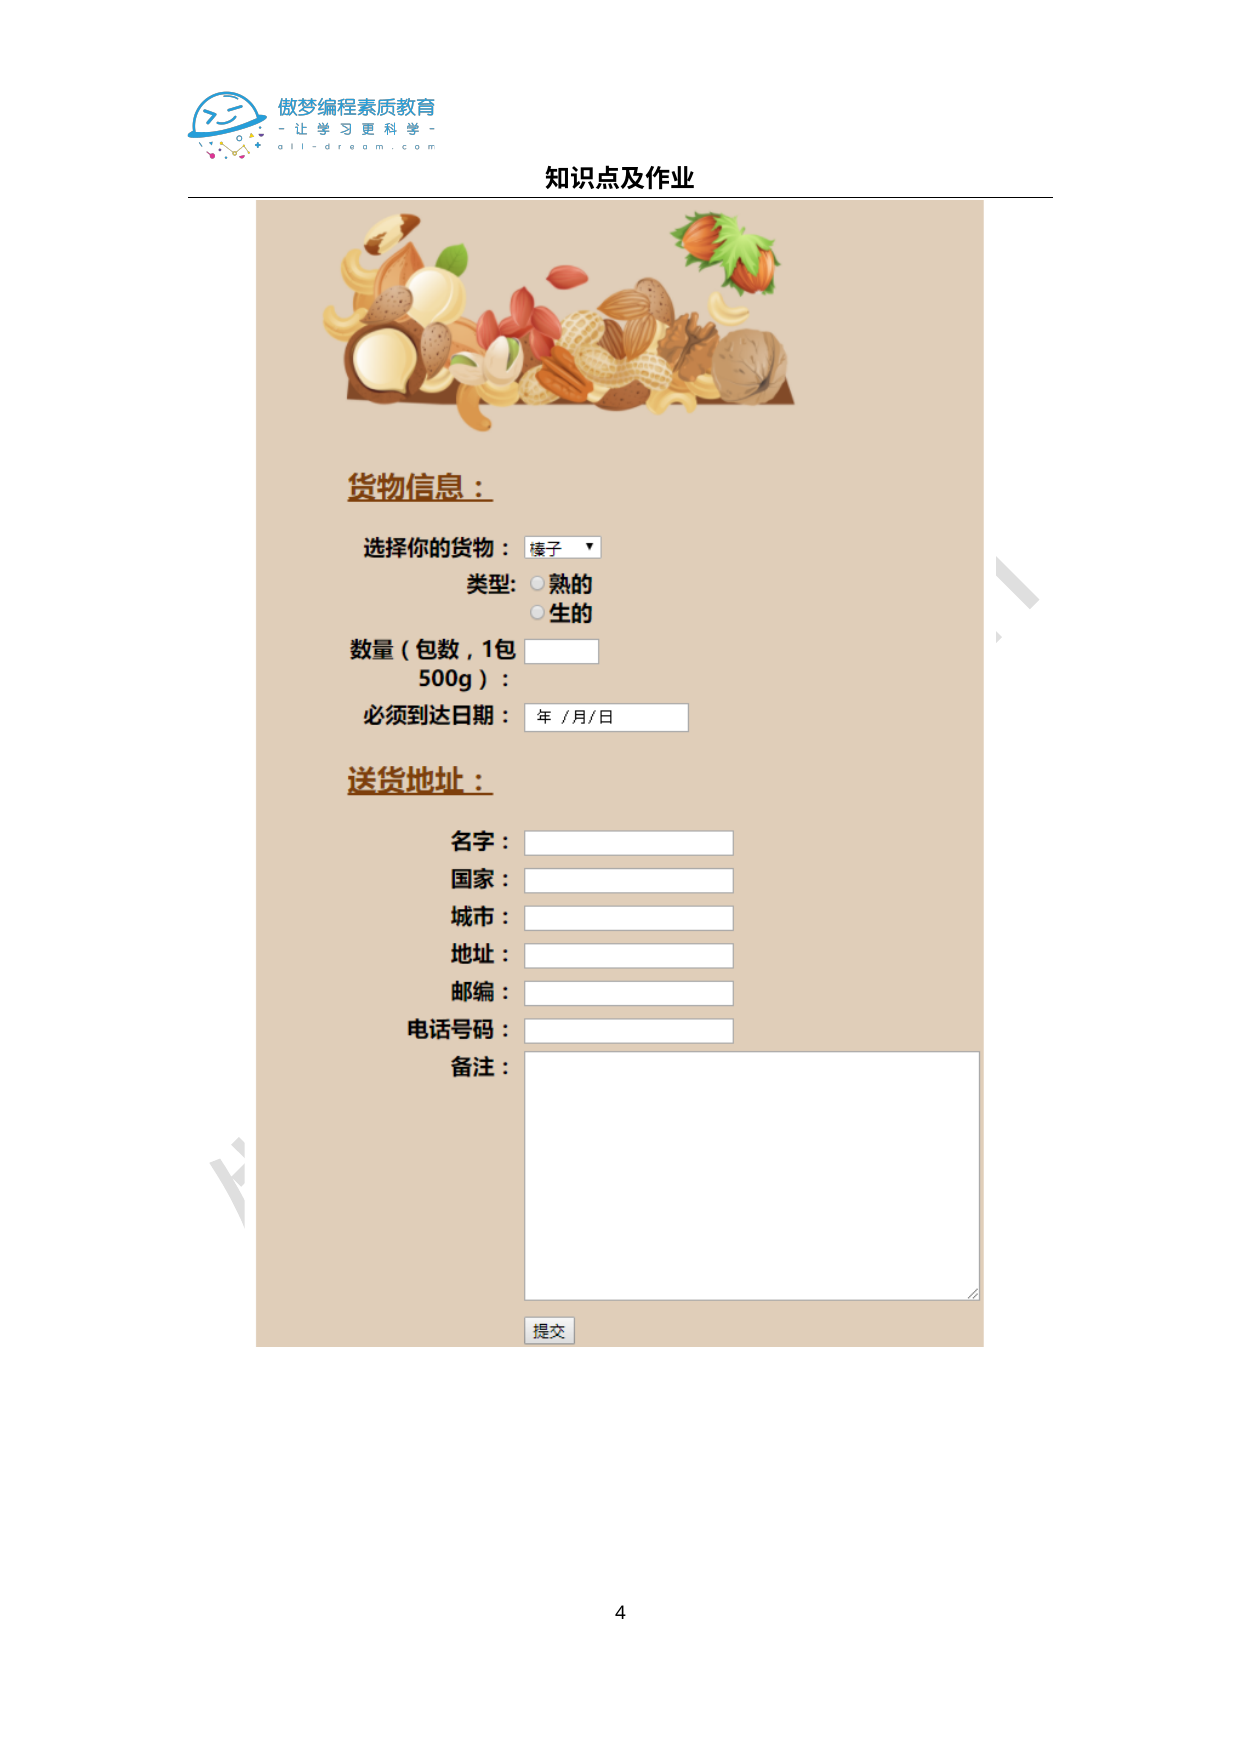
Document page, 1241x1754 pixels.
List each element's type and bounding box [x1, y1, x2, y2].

picture [244, 200, 996, 1347]
picture [187, 88, 435, 159]
